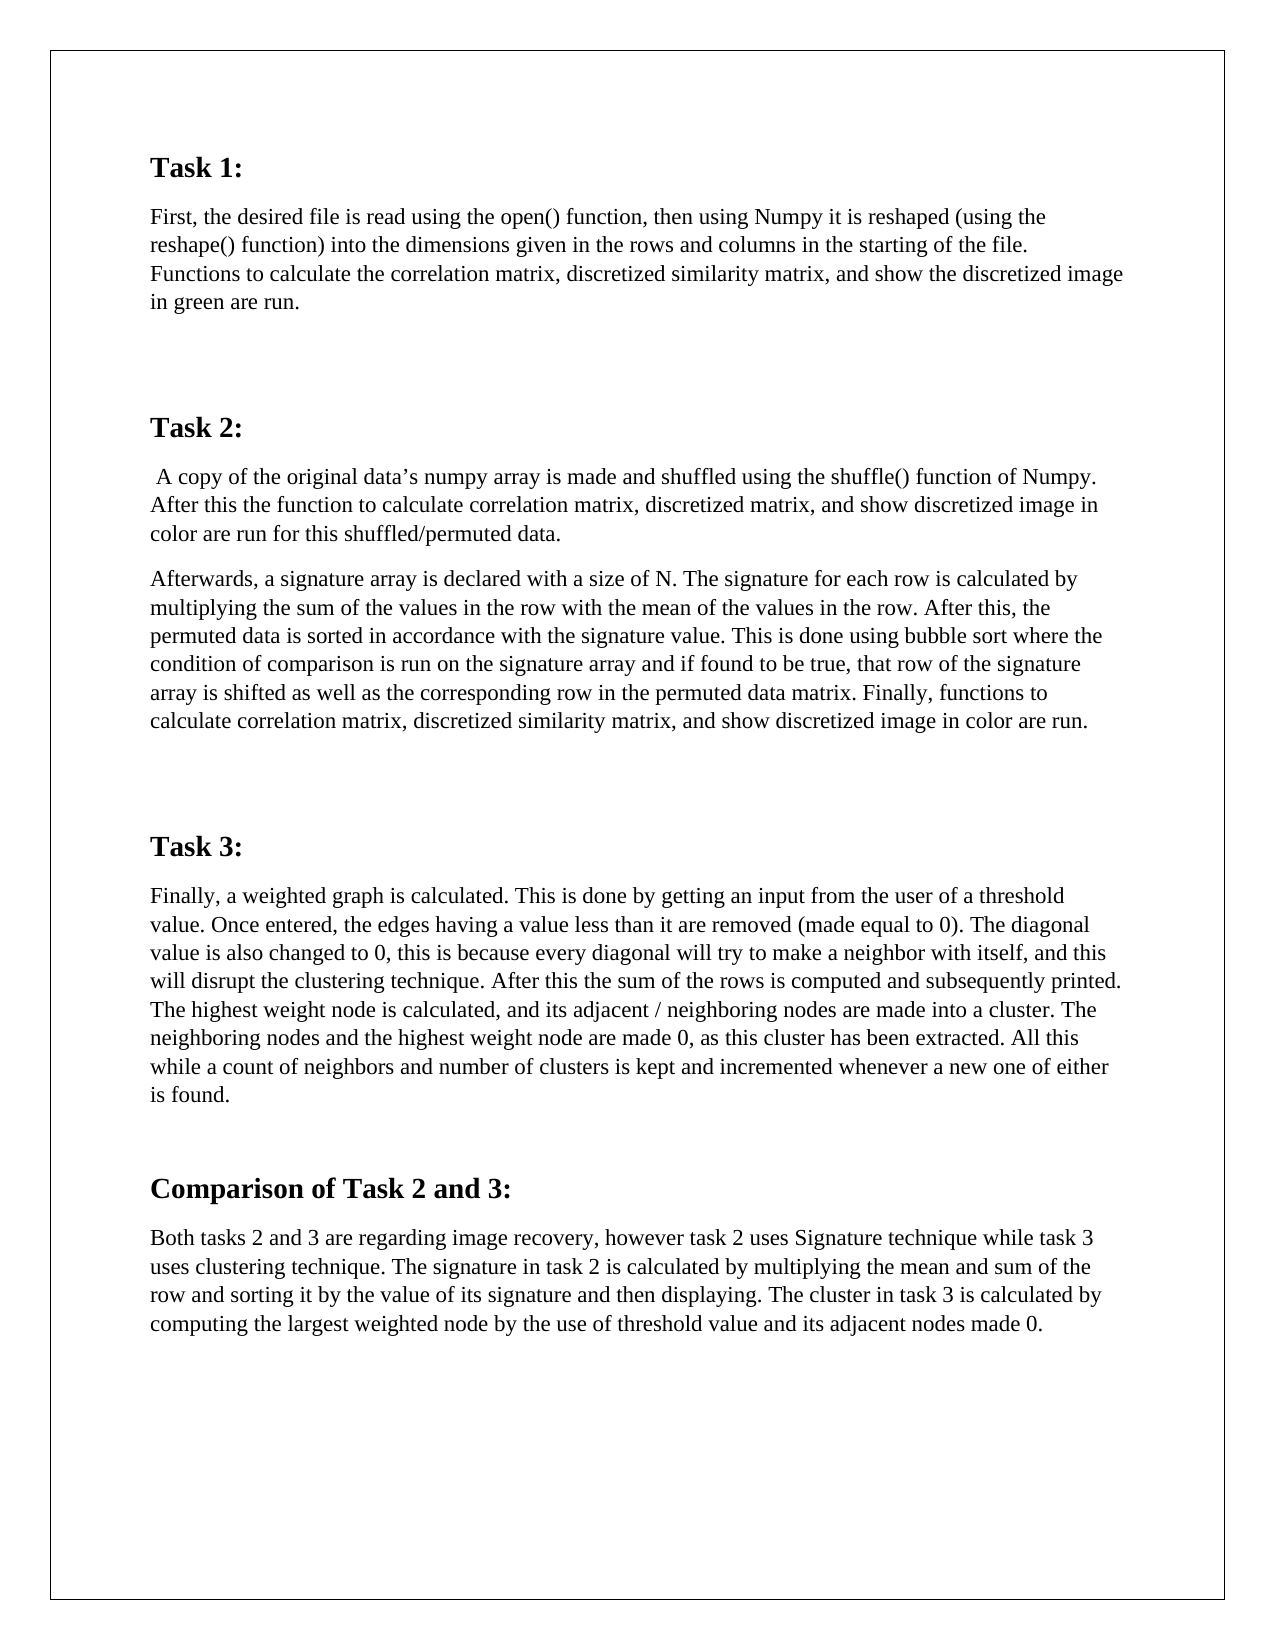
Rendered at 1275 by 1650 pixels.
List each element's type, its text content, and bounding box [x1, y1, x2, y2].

text Comparison of Task 2 and 3: [150, 1172, 1125, 1205]
text Both tasks 2 and 3 are regarding image recovery, however task 2 uses Signature technique while task 3 uses clustering technique. The signature in task 2 is calculated by multiplying the mean and sum of the row and sorting it by the value of its signature and then displaying. The cluster in task 3 is calculated by computing the largest weighted node by the use of threshold value and its adjacent nodes made 0. [150, 1224, 1125, 1336]
text Task 2: [150, 410, 1125, 444]
text First, the desired file is read using the open() function, then using Numpy it is reshaped (using the reshape() function) into the dimensions given in the rows and columns in the starting of the file. Functions to calculate the correlation matrix, discretized similarity matrix, and show the discretized image in green are run. [150, 203, 1125, 314]
text Task 3: [150, 829, 1125, 863]
text Finally, a weighted graph is calculated. This is done by getting an input from the user of a threshold value. Once entered, the edges having a value less than it are removed (made equal to 0). The diagonal value is also changed to 0, this is because every diagonal will try to make a neighbor with itself, and this will disrupt the clustering technique. After this the sum of the rows is computed and subsequently printed. The highest weight node is calculated, and its adjacent / neighboring nodes are made into a cluster. The neighboring nodes and the highest weight node are made 0, as this cluster has been extracted. All this while a count of neighbors and number of clusters is kept and incremented whenever a new one of either is found. [150, 882, 1125, 1108]
text A copy of the original data’s numpy array is made and shuffled using the shuffle() function of Numpy. After this the function to calculate correlation matrix, discretized matrix, and show discretized image in color are run for this shuffled/permuted data. [150, 463, 1125, 546]
text Task 1: [150, 150, 1125, 183]
text Afterwards, a signature array is declared with a size of N. The signature for each row is calculated by multiplying the sum of the values in the row with the mean of the values in the row. After this, the permuted data is sorted in accordance with the signature value. This is done using bubble sort where the condition of comparison is run on the signature array and if found to be true, that row of the signature array is shifted as well as the corresponding row in the permuted data matrix. Finally, functions to calculate correlation matrix, discretized similarity matrix, and show discretized image in color are run. [150, 565, 1125, 734]
